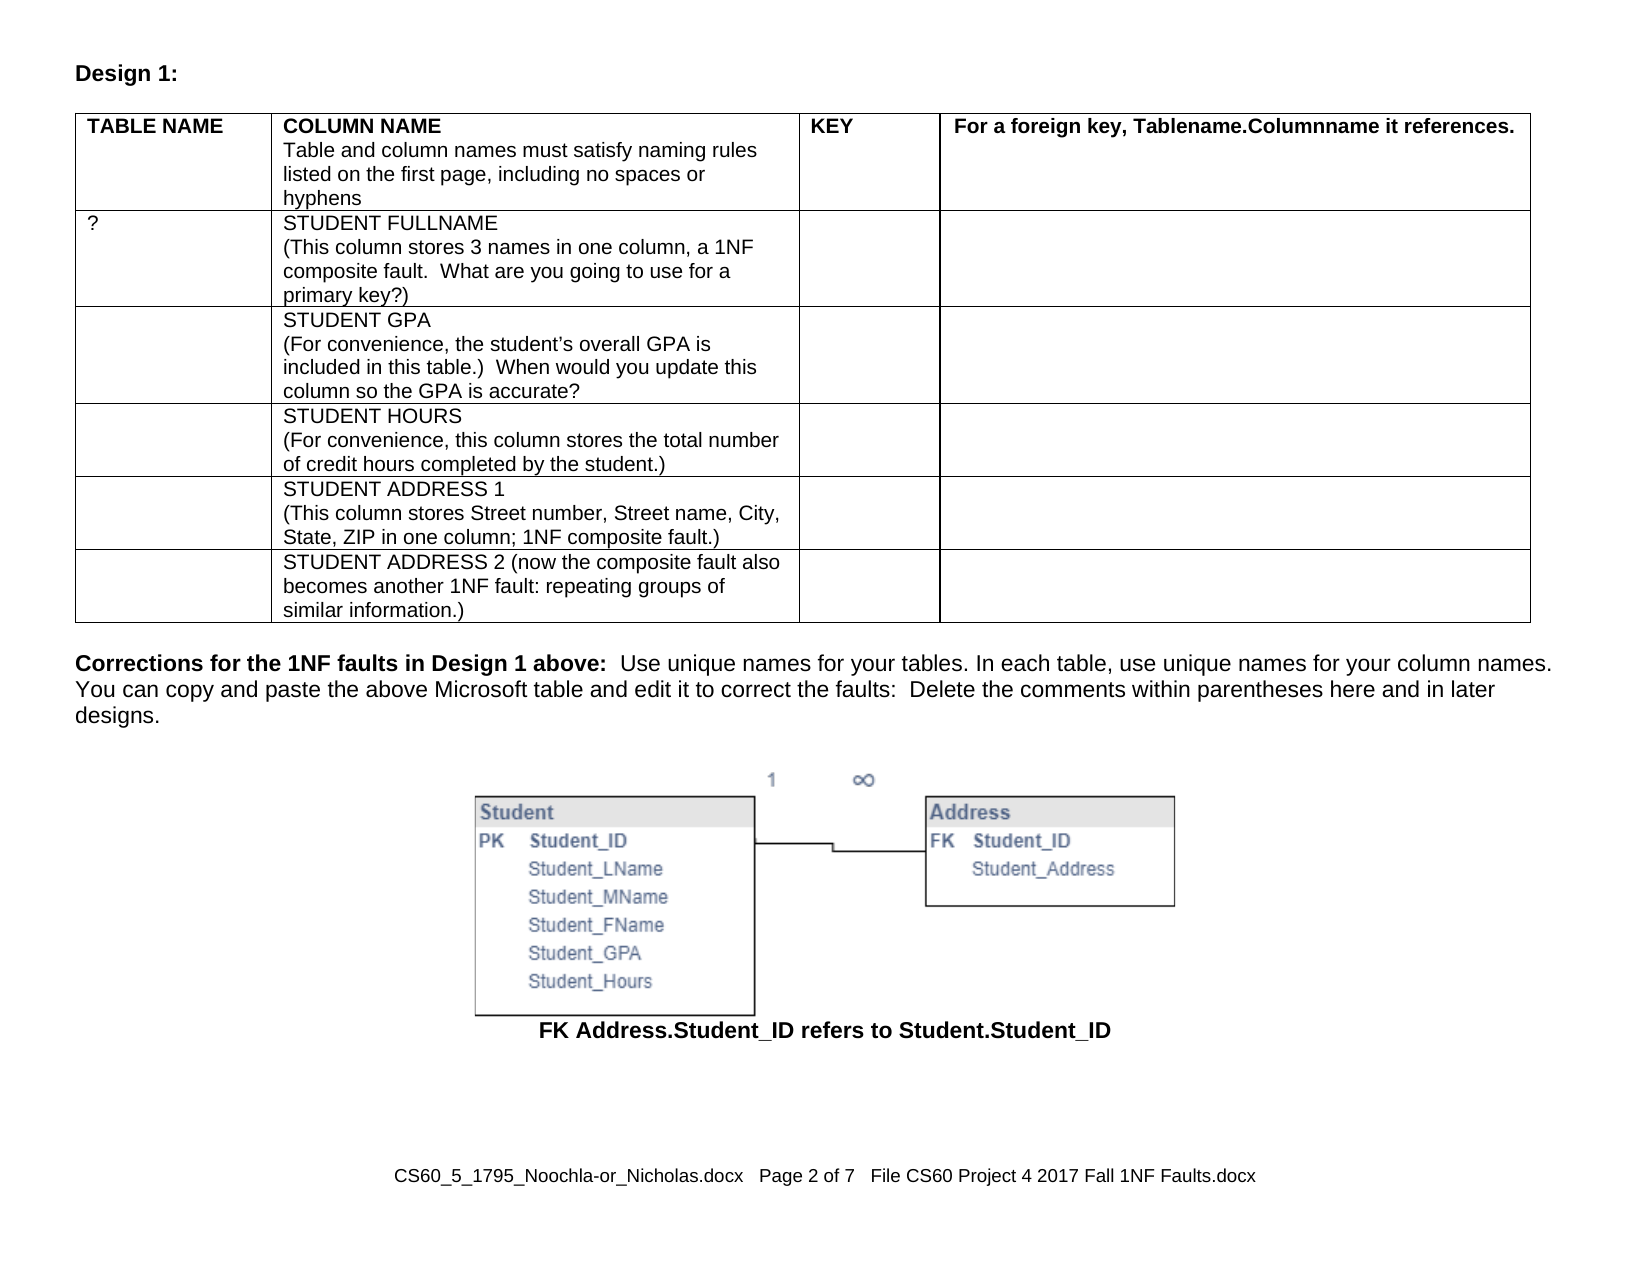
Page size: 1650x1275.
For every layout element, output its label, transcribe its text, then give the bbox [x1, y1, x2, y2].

table_cell [76, 550, 271, 622]
table_cell [76, 307, 271, 403]
table_cell [800, 477, 939, 549]
table_cell STUDENT GPA (For convenience, the student’s overall GPA is included in this table.) When would you update this column so the GPA is accurate? [272, 307, 799, 403]
table_cell [800, 550, 939, 622]
table_cell ? [76, 211, 271, 306]
text Corrections for the 1NF faults in Design 1 above: Use unique names for your tables. In each table, use unique names for your column names. You can copy and paste the above Microsoft table and edit it to correct the faults: Delete the comments within parentheses here and in later designs. [75, 649, 1575, 728]
table_cell [76, 404, 271, 476]
table_cell [941, 211, 1530, 306]
table_cell [800, 211, 939, 306]
picture [474, 755, 1176, 1018]
table_cell [941, 550, 1530, 622]
table_cell [941, 477, 1530, 549]
table_cell [76, 477, 271, 549]
table_cell [800, 307, 939, 403]
table_cell [941, 404, 1530, 476]
table_header COLUMN NAME Table and column names must satisfy naming rules listed on the first page, including no spaces or hyphens [272, 114, 799, 209]
table_cell STUDENT ADDRESS 1 (This column stores Street number, Street name, City, State, ZIP in one column; 1NF composite fault.) [272, 477, 799, 549]
table_header TABLE NAME [76, 114, 271, 209]
table_cell [800, 404, 939, 476]
table_header KEY [800, 114, 939, 209]
table_cell [941, 307, 1530, 403]
table_cell STUDENT HOURS (For convenience, this column stores the total number of credit hours completed by the student.) [272, 404, 799, 476]
table_header For a foreign key, Tablename.Columnname it references. [941, 114, 1530, 209]
table_cell STUDENT FULLNAME (This column stores 3 names in one column, a 1NF composite fault. What are you going to use for a primary key?) [272, 211, 799, 306]
text FK Address.Student_ID refers to Student.Student_ID [75, 1017, 1575, 1044]
text Design 1: [75, 60, 1575, 86]
table_cell STUDENT ADDRESS 2 (now the composite fault also becomes another 1NF fault: repeating groups of similar information.) [272, 550, 799, 622]
